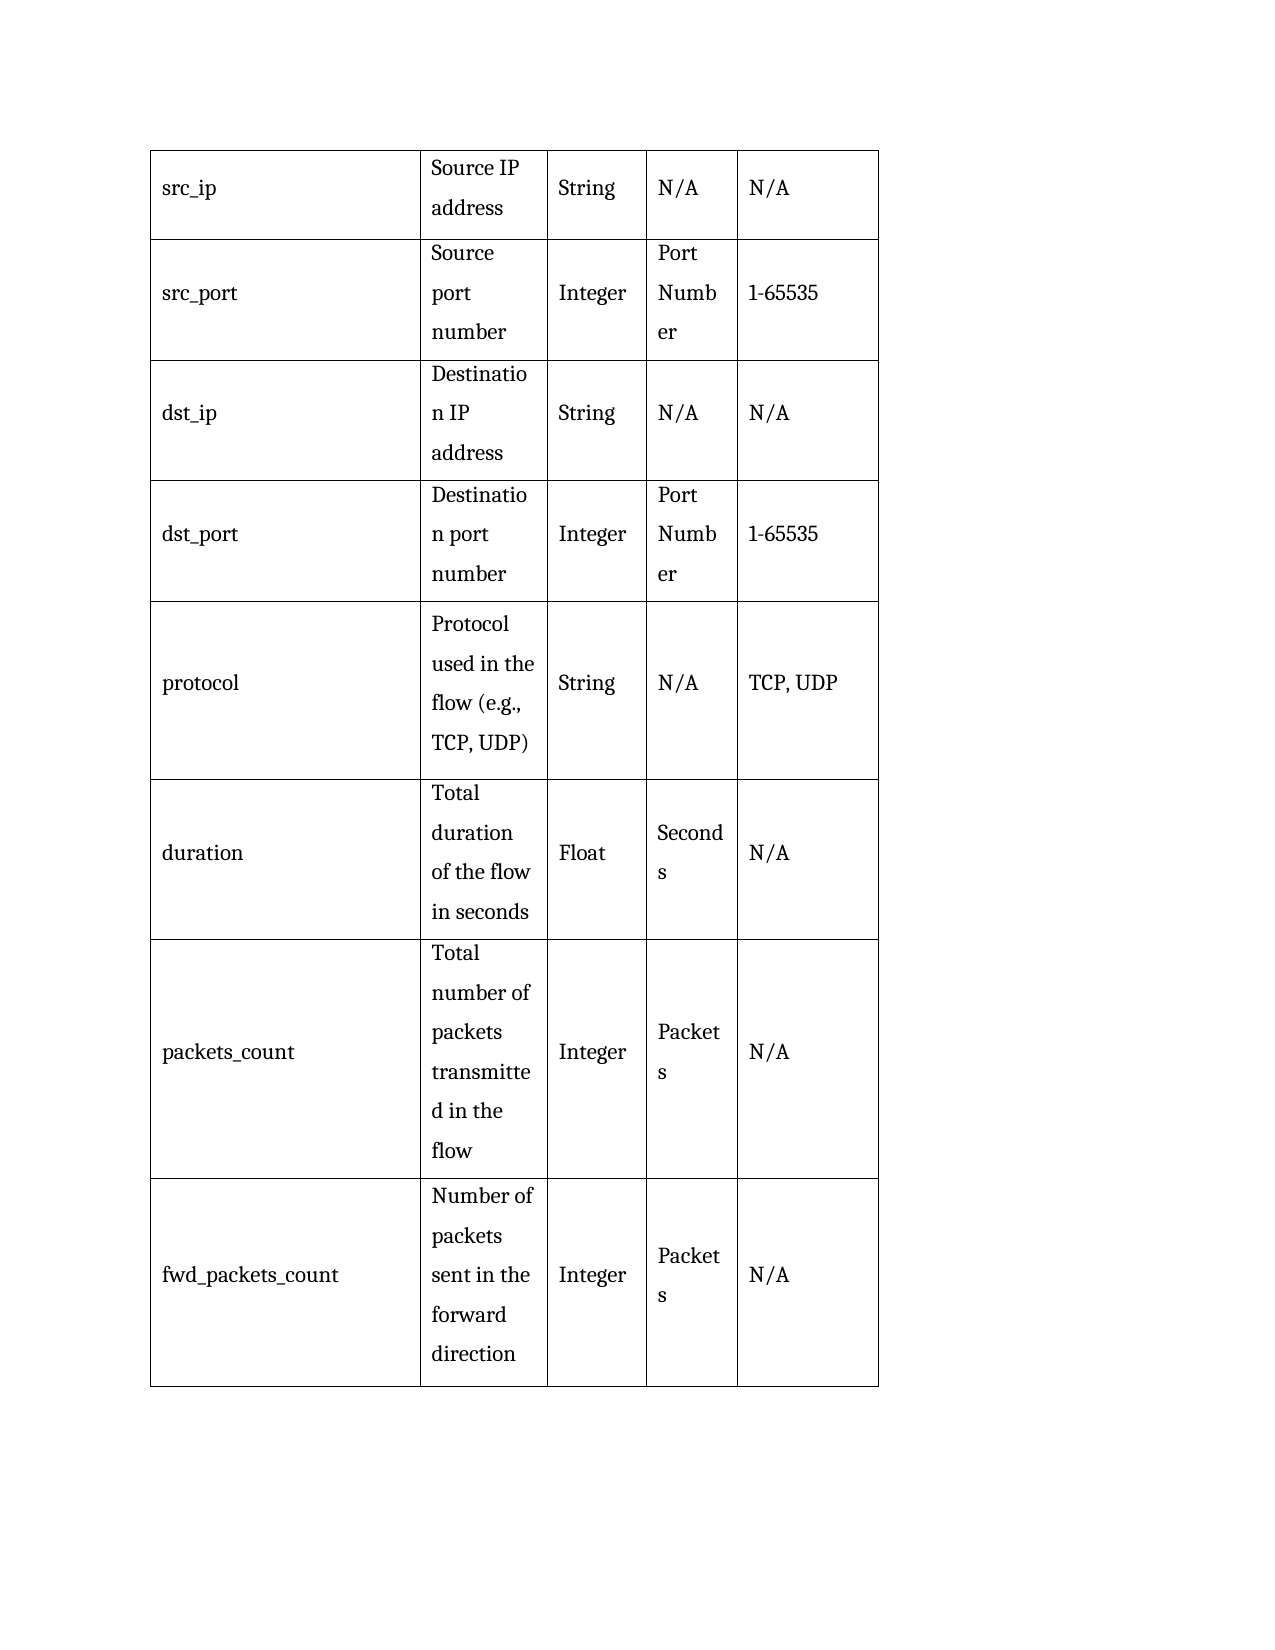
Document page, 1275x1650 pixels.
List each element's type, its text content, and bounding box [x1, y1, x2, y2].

table_cell Float [548, 780, 646, 939]
table_cell 1-65535 [738, 481, 878, 601]
table_cell dst_ip [151, 361, 420, 480]
table_cell N/A [738, 1179, 878, 1386]
table_cell Integer [548, 481, 646, 601]
table_cell N/A [738, 361, 878, 480]
table_cell Number of packets sent in the forward direction [421, 1179, 547, 1386]
table_cell String [548, 361, 646, 480]
table_cell String [548, 602, 646, 779]
table_cell dst_port [151, 481, 420, 601]
table_cell Source IP address [421, 151, 547, 239]
table_cell Packets [647, 940, 737, 1178]
table_cell 1-65535 [738, 240, 878, 360]
table_cell Port Number [647, 240, 737, 360]
table_cell Total number of packets transmitted in the flow [421, 940, 547, 1178]
table_cell N/A [738, 151, 878, 239]
table_cell N/A [738, 780, 878, 939]
table_cell N/A [647, 361, 737, 480]
table_cell Total duration of the flow in seconds [421, 780, 547, 939]
table_cell Integer [548, 940, 646, 1178]
table_cell N/A [647, 151, 737, 239]
table_cell Integer [548, 1179, 646, 1386]
table_cell N/A [647, 602, 737, 779]
table_cell packets_count [151, 940, 420, 1178]
table_cell src_port [151, 240, 420, 360]
table_cell Port Number [647, 481, 737, 601]
table_cell Destination IP address [421, 361, 547, 480]
table_cell protocol [151, 602, 420, 779]
table_cell fwd_packets_count [151, 1179, 420, 1386]
table_cell src_ip [151, 151, 420, 239]
table_cell String [548, 151, 646, 239]
table_cell Destination port number [421, 481, 547, 601]
table_cell Integer [548, 240, 646, 360]
table_cell duration [151, 780, 420, 939]
table_cell Seconds [647, 780, 737, 939]
table_cell Protocol used in the flow (e.g., TCP, UDP) [421, 602, 547, 779]
table_cell TCP, UDP [738, 602, 878, 779]
table_cell Source port number [421, 240, 547, 360]
table_cell N/A [738, 940, 878, 1178]
table_cell Packets [647, 1179, 737, 1386]
